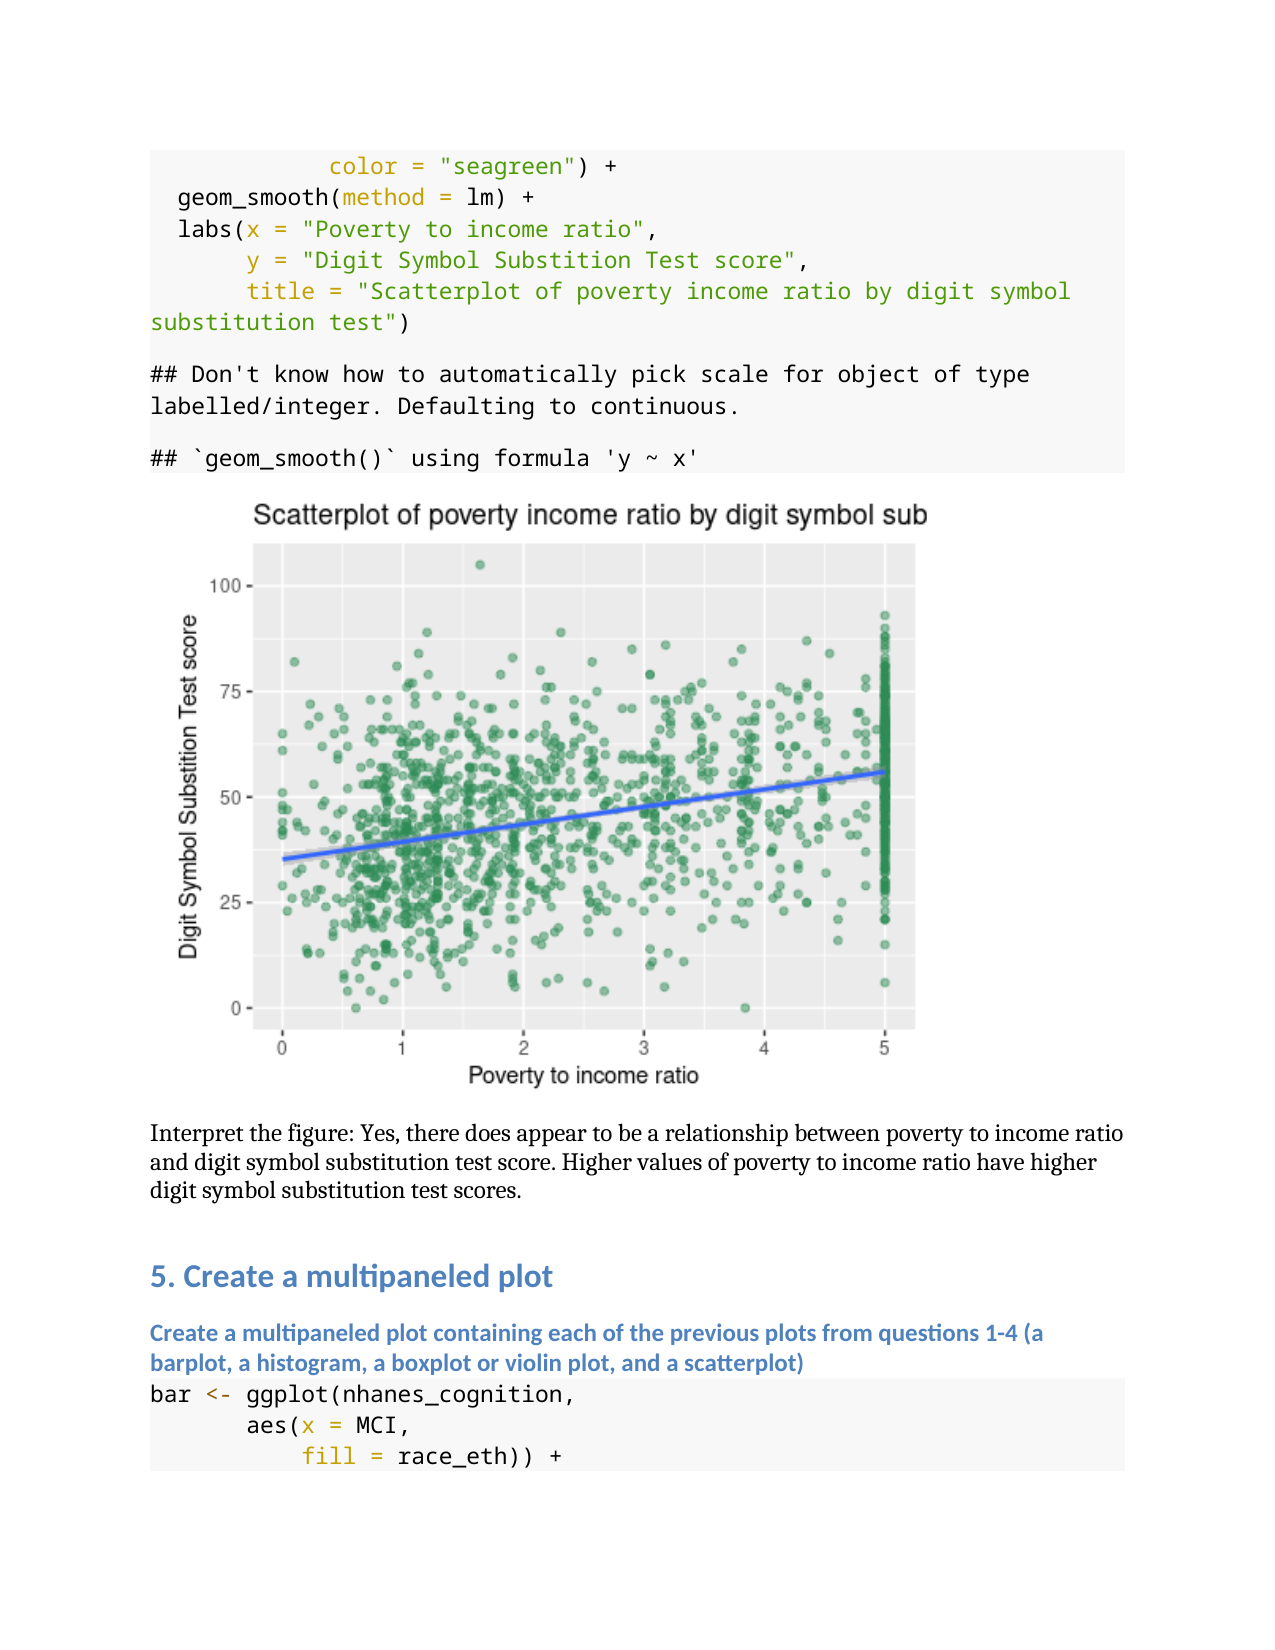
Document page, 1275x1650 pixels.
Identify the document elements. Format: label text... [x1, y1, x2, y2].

text ## Don't know how to automatically pick scale for object of type labelled/integer. Defaulting to continuous. [150, 358, 1125, 421]
text ## `geom_smooth()` using formula 'y ~ x' [150, 442, 1125, 473]
picture [168, 493, 927, 1101]
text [150, 150, 1125, 337]
text Interpret the figure: Yes, there does appear to be a relationship between poverty to income ratio and digit symbol substitution test score. Higher values of poverty to income ratio have higher digit symbol substitution test scores. [150, 1119, 1125, 1205]
subtitle 5. Create a multipaneled plot [150, 1255, 1125, 1296]
subtitle Create a multipaneled plot containing each of the previous plots from questions 1-4 (a barplot, a histogram, a boxplot or violin plot, and a scatterplot) [150, 1317, 1125, 1378]
